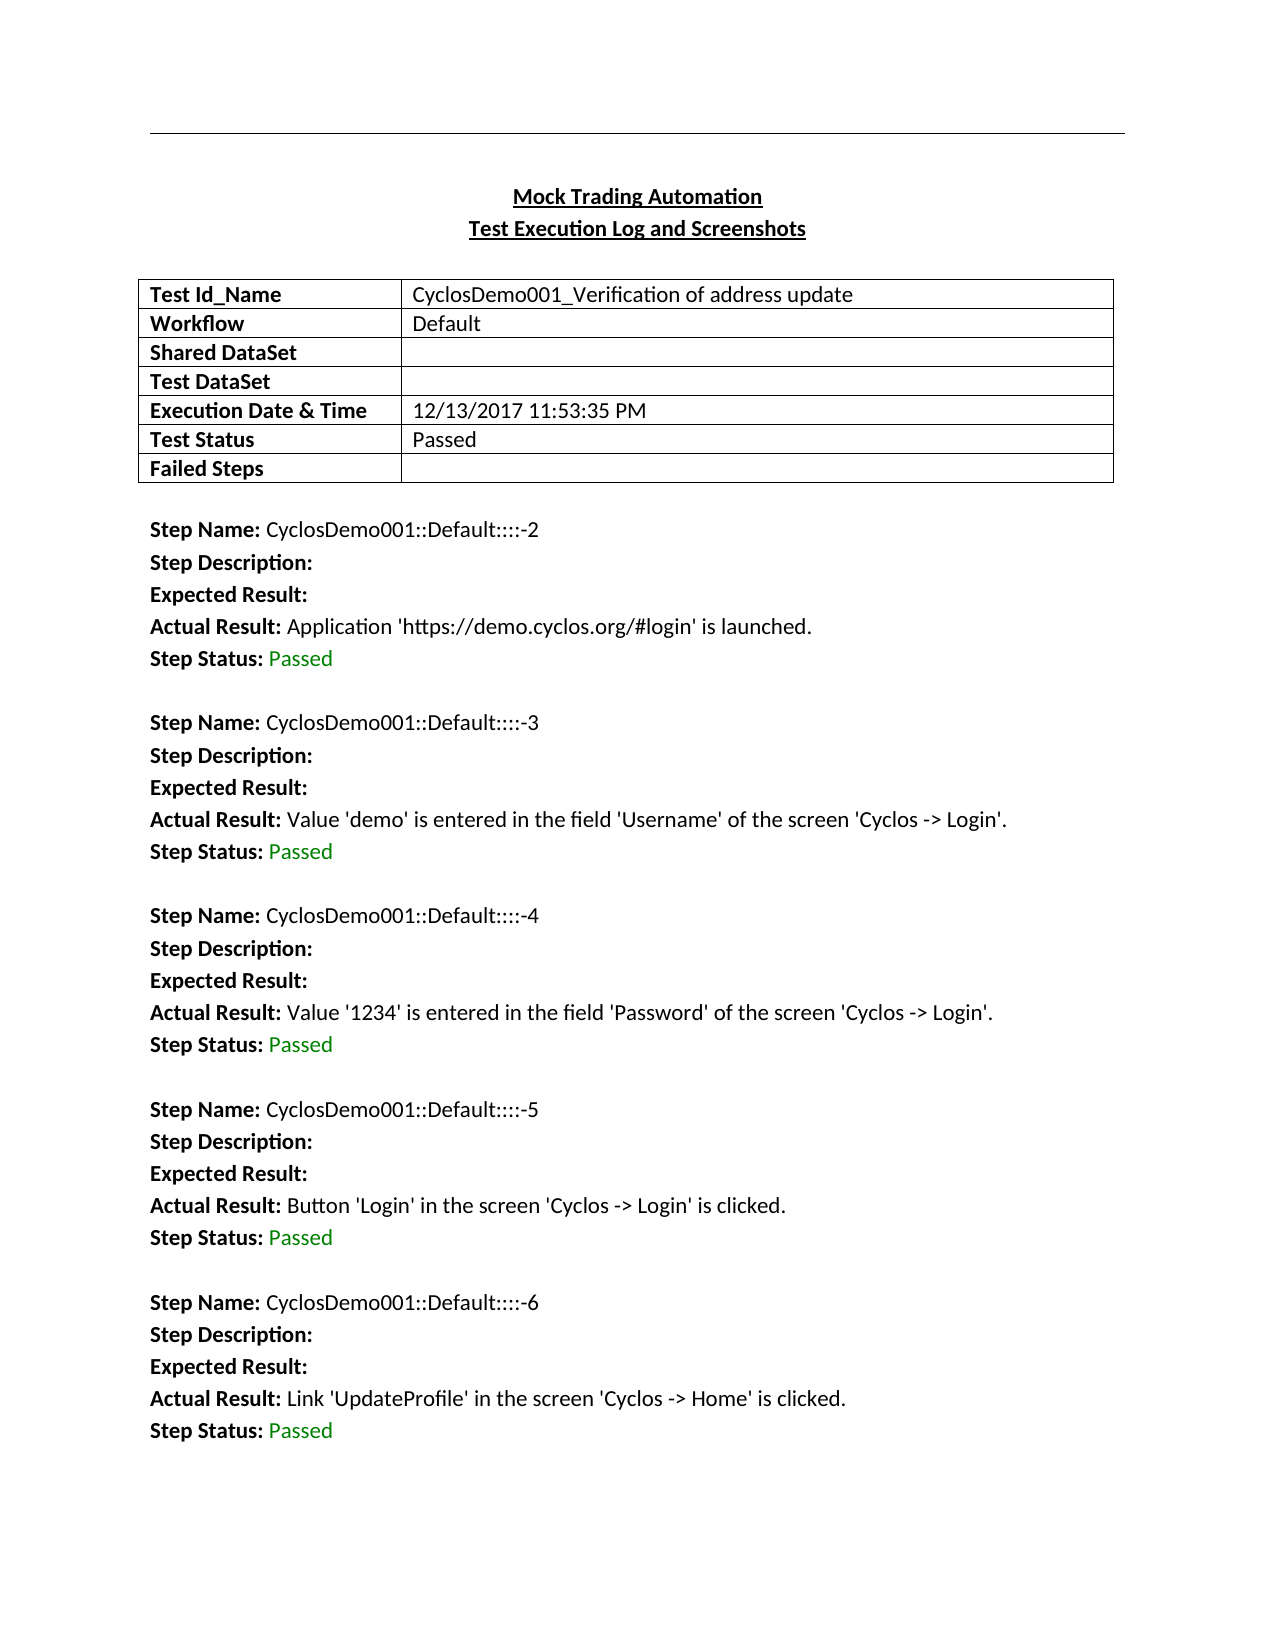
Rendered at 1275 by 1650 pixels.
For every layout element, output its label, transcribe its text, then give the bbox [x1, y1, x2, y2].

table_cell 12/13/2017 11:53:35 PM [402, 396, 1113, 424]
table_cell [402, 338, 1113, 366]
table_cell Default [402, 309, 1113, 337]
text Step Description: [150, 1320, 1125, 1348]
text Expected Result: [150, 773, 1125, 801]
text Expected Result: [150, 580, 1125, 608]
table_cell Passed [402, 425, 1113, 453]
text Step Status: Passed [150, 644, 1125, 672]
text Step Description: [150, 741, 1125, 769]
text Actual Result: Value 'demo' is entered in the field 'Username' of the screen 'Cyclos -> Login'. [150, 805, 1125, 833]
text Step Description: [150, 934, 1125, 962]
text Expected Result: [150, 966, 1125, 994]
text Step Status: Passed [150, 837, 1125, 865]
text Step Name: CyclosDemo001::Default::::-3 [150, 708, 1125, 737]
text Step Name: CyclosDemo001::Default::::-2 [150, 515, 1125, 543]
text Step Description: [150, 548, 1125, 576]
text Step Name: CyclosDemo001::Default::::-5 [150, 1095, 1125, 1123]
text Step Status: Passed [150, 1030, 1125, 1058]
text Actual Result: Value '1234' is entered in the field 'Password' of the screen 'Cyclos -> Login'. [150, 998, 1125, 1026]
text Actual Result: Link 'UpdateProfile' in the screen 'Cyclos -> Home' is clicked. [150, 1384, 1125, 1412]
table_cell [402, 454, 1113, 482]
text Expected Result: [150, 1352, 1125, 1380]
table_cell [402, 367, 1113, 395]
text Step Name: CyclosDemo001::Default::::-4 [150, 902, 1125, 930]
text Actual Result: Button 'Login' in the screen 'Cyclos -> Login' is clicked. [150, 1191, 1125, 1219]
table_cell Test DataSet [139, 367, 401, 395]
table_header Test Id_Name [139, 280, 401, 308]
text Step Description: [150, 1127, 1125, 1155]
table_cell Test Status [139, 425, 401, 453]
text Expected Result: [150, 1159, 1125, 1187]
table_cell Execution Date & Time [139, 396, 401, 424]
table_cell Shared DataSet [139, 338, 401, 366]
text Test Execution Log and Screenshots [150, 214, 1125, 242]
table_cell Failed Steps [139, 454, 401, 482]
table_header CyclosDemo001_Verification of address update [402, 280, 1113, 308]
text Actual Result: Application 'https://demo.cyclos.org/#login' is launched. [150, 612, 1125, 640]
text Step Status: Passed [150, 1417, 1125, 1445]
table_cell Workflow [139, 309, 401, 337]
text Mock Trading Automation [150, 182, 1125, 210]
text Step Status: Passed [150, 1223, 1125, 1252]
text Step Name: CyclosDemo001::Default::::-6 [150, 1288, 1125, 1316]
